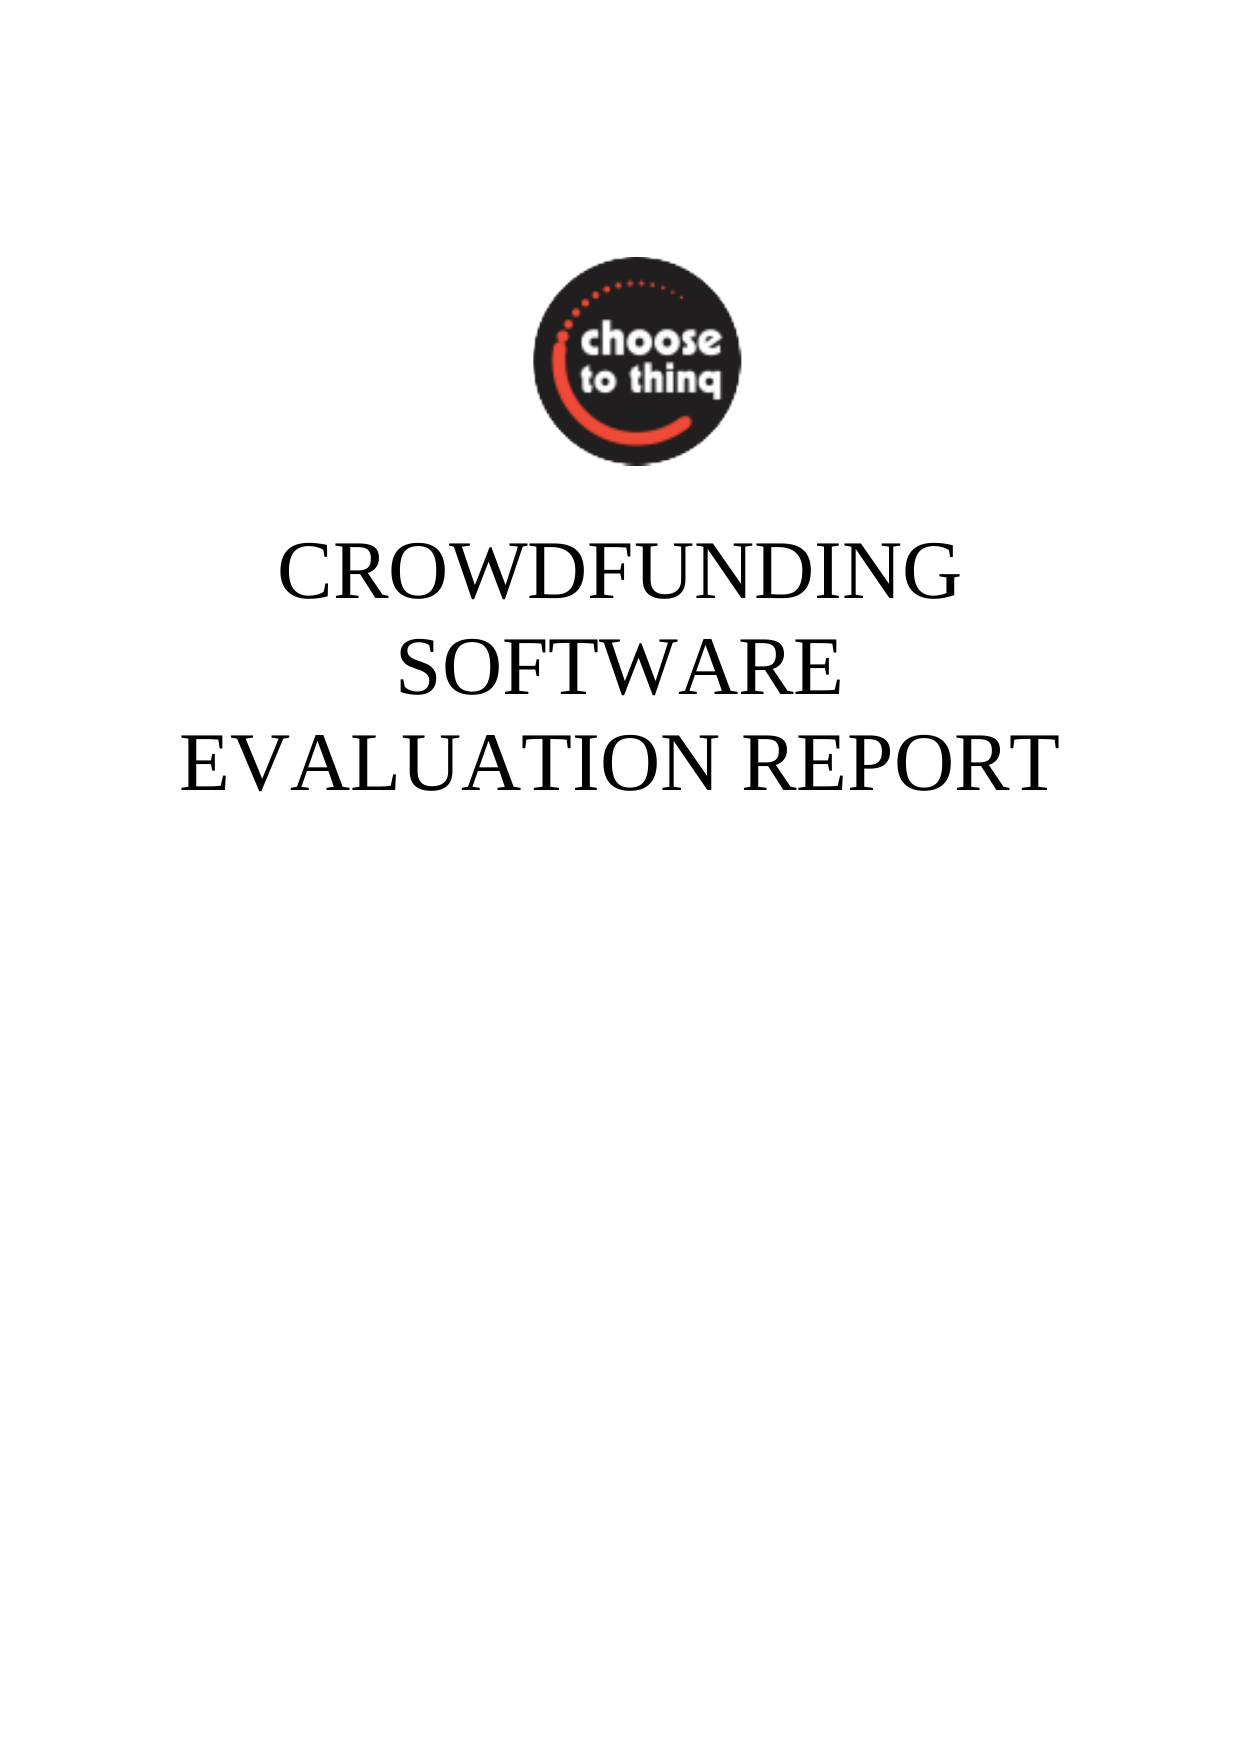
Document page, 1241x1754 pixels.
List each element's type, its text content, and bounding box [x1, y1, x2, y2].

picture [533, 257, 742, 466]
text CROWDFUNDING SOFTWARE EVALUATION REPORT [118, 521, 1122, 808]
